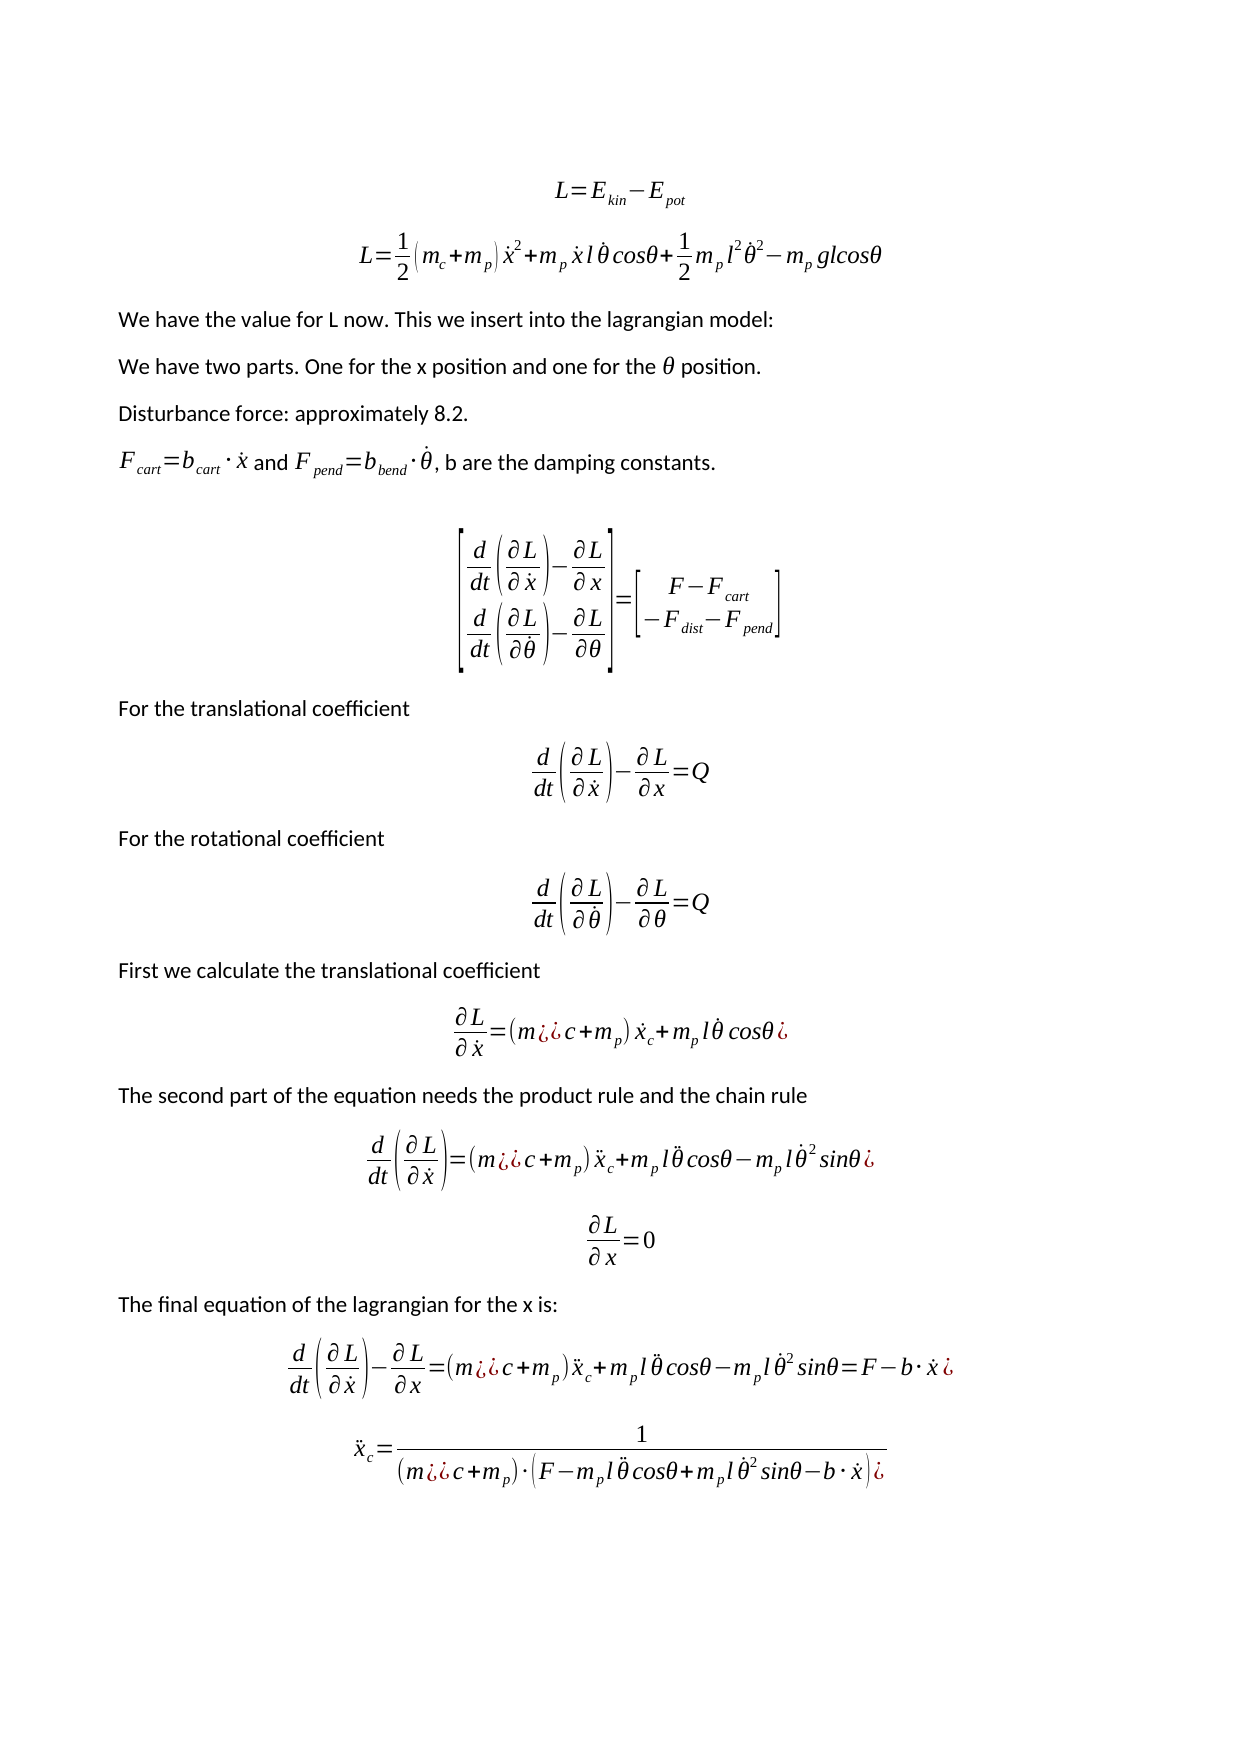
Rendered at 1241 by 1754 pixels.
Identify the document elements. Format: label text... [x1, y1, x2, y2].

text The final equation of the lagrangian for the x is: [118, 1290, 1122, 1318]
text and , b are the damping constants. [118, 446, 1122, 509]
text We have two parts. One for the x position and one for the position. [118, 352, 1122, 380]
text We have the value for L now. This we insert into the lagrangian model: [118, 305, 1122, 333]
text For the translational coefficient [118, 694, 1122, 722]
text For the rotational coefficient [118, 824, 1122, 852]
text First we calculate the translational coefficient [118, 957, 1122, 985]
text Disturbance force: approximately 8.2. [118, 399, 1122, 427]
text The second part of the equation needs the product rule and the chain rule [118, 1081, 1122, 1109]
